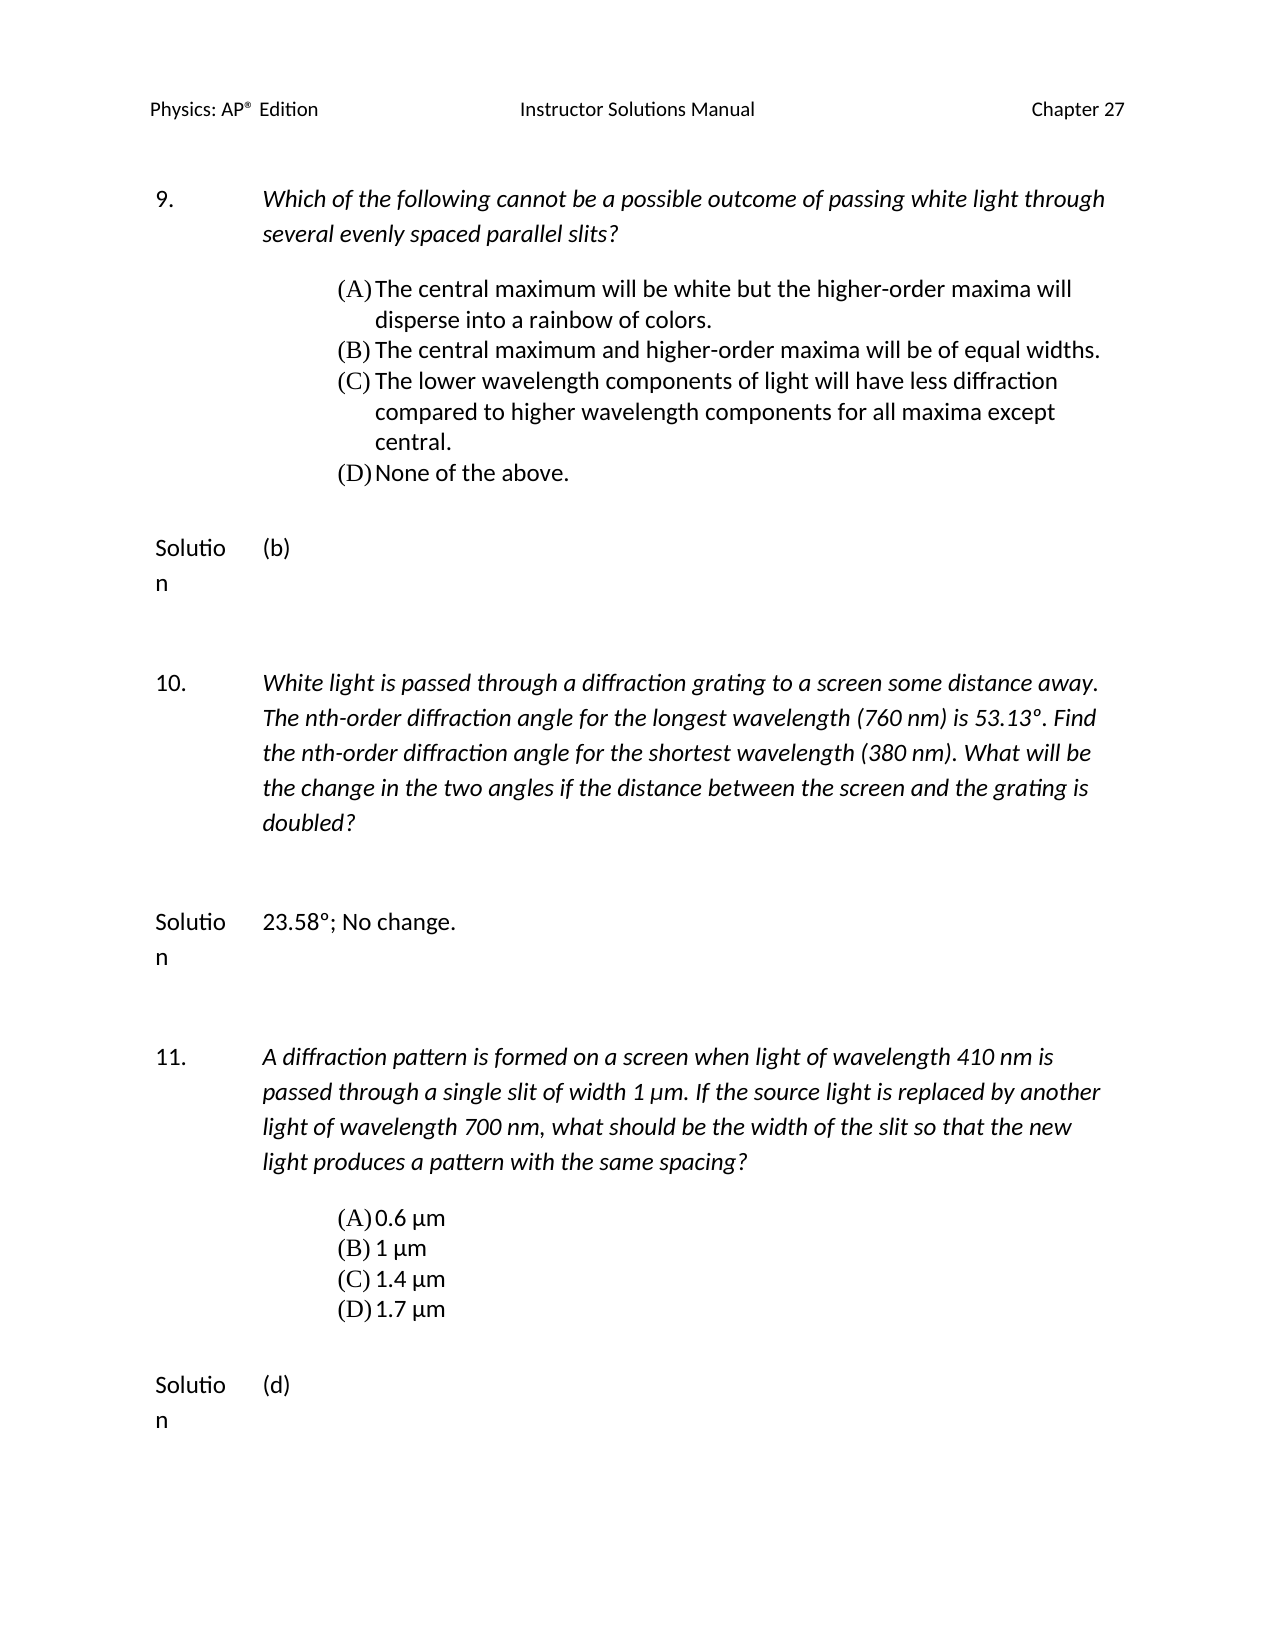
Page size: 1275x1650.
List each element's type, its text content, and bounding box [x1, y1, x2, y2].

table_cell Solution [143, 1336, 250, 1471]
table_cell Solution [143, 499, 250, 634]
table_cell Which of the following cannot be a possible outcome of passing white light through several evenly spaced parallel slits? The central maximum will be white but the higher-order maxima will disperse into a rainbow of colors. The central maximum and higher-order maxima will be of equal widths. The lower wavelength components of light will have less diffraction compared to higher wavelength components for all maxima except central. None of the above. [250, 150, 1122, 499]
table_cell (d) [250, 1336, 1122, 1471]
table_cell Solution [143, 874, 250, 1008]
table_cell 11. [143, 1008, 250, 1336]
table_cell (b) [250, 499, 1122, 634]
table_cell 9. [143, 150, 250, 499]
table_cell 23.58º; No change. [250, 874, 1122, 1008]
table_cell A diffraction pattern is formed on a screen when light of wavelength 410 nm is passed through a single slit of width 1 μm. If the source light is replaced by another light of wavelength 700 nm, what should be the width of the slit so that the new light produces a pattern with the same spacing? 0.6 μm 1 μm 1.4 μm 1.7 μm [250, 1008, 1122, 1336]
table_cell White light is passed through a diffraction grating to a screen some distance away. The nth-order diffraction angle for the longest wavelength (760 nm) is 53.13º. Find the nth-order diffraction angle for the shortest wavelength (380 nm). What will be the change in the two angles if the distance between the screen and the grating is doubled? [250, 634, 1122, 874]
table_cell 10. [143, 634, 250, 874]
